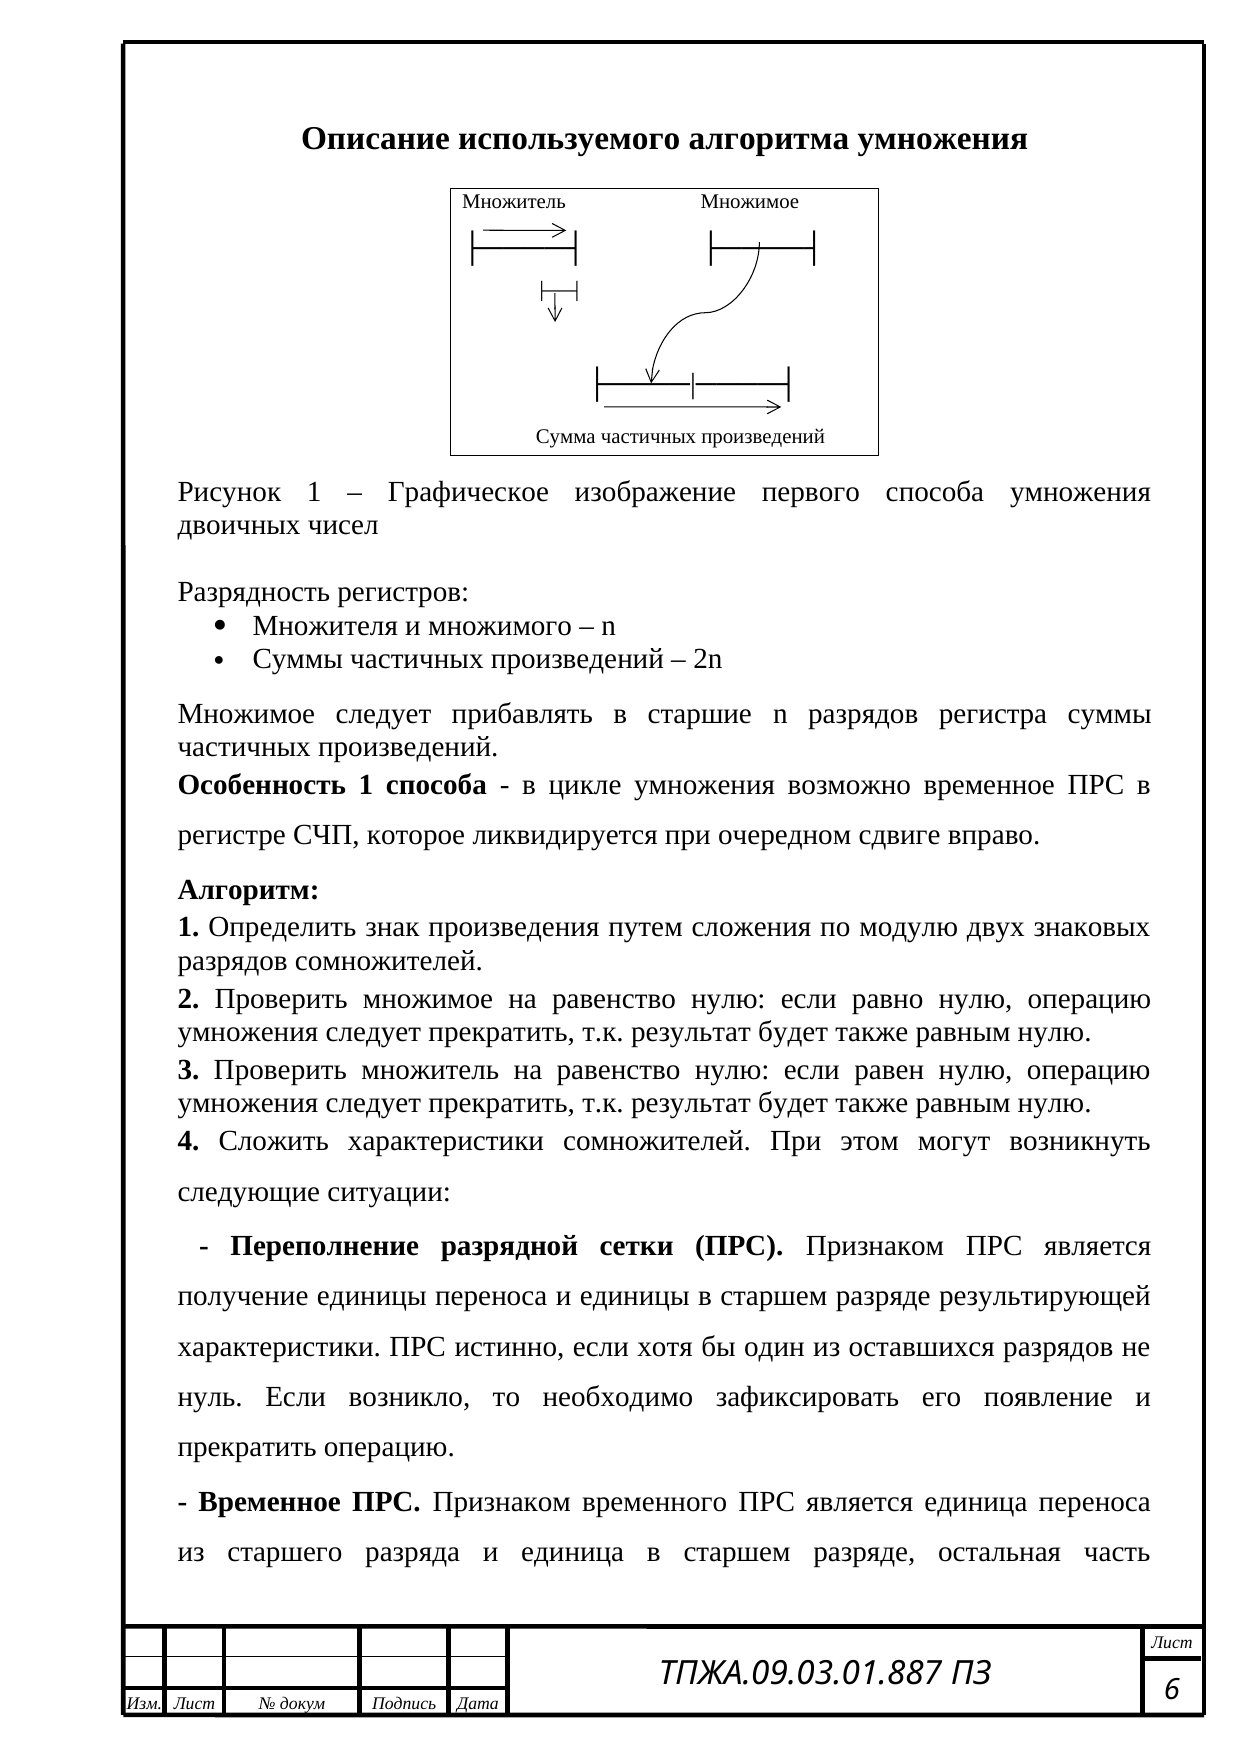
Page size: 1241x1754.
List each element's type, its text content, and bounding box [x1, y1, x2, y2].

text Разрядность регистров: [177, 574, 1196, 608]
text Алгоритм: [177, 872, 1152, 905]
list Множителя и множимого – n [215, 608, 1152, 641]
text Особенность 1 способа - в цикле умножения возможно временное ПРС в регистре СЧП, которое ликвидируется при очередном сдвиге вправо. [177, 767, 1152, 851]
table_header Множитель Множимое ├────┤ ├────┤ ├──┤ ├────|────┤ Сумма частичных произведений [451, 189, 878, 455]
text 4. Сложить характеристики сомножителей. При этом могут возникнуть следующие ситуации: [177, 1123, 1152, 1207]
list Суммы частичных произведений – 2n [215, 641, 1152, 675]
subtitle Описание используемого алгоритма умножения [177, 118, 1152, 156]
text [177, 1484, 1152, 1568]
text 1. Определить знак произведения путем сложения по модулю двух знаковых разрядов сомножителей. [177, 909, 1152, 977]
text - Переполнение разрядной сетки (ПРС). Признаком ПРС является получение единицы переноса и единицы в старшем разряде результирующей характеристики. ПРС истинно, если хотя бы один из оставшихся разрядов не нуль. Если возникло, то необходимо зафиксировать его появление и прекратить операцию. [177, 1228, 1152, 1463]
text Рисунок 1 – Графическое изображение первого способа умножения двоичных чисел [177, 474, 1152, 541]
text 2. Проверить множимое на равенство нулю: если равно нулю, операцию умножения следует прекратить, т.к. результат будет также равным нулю. [177, 981, 1152, 1048]
text Множимое следует прибавлять в старшие n разрядов регистра суммы частичных произведений. [177, 696, 1152, 763]
text 3. Проверить множитель на равенство нулю: если равен нулю, операцию умножения следует прекратить, т.к. результат будет также равным нулю. [177, 1052, 1152, 1119]
